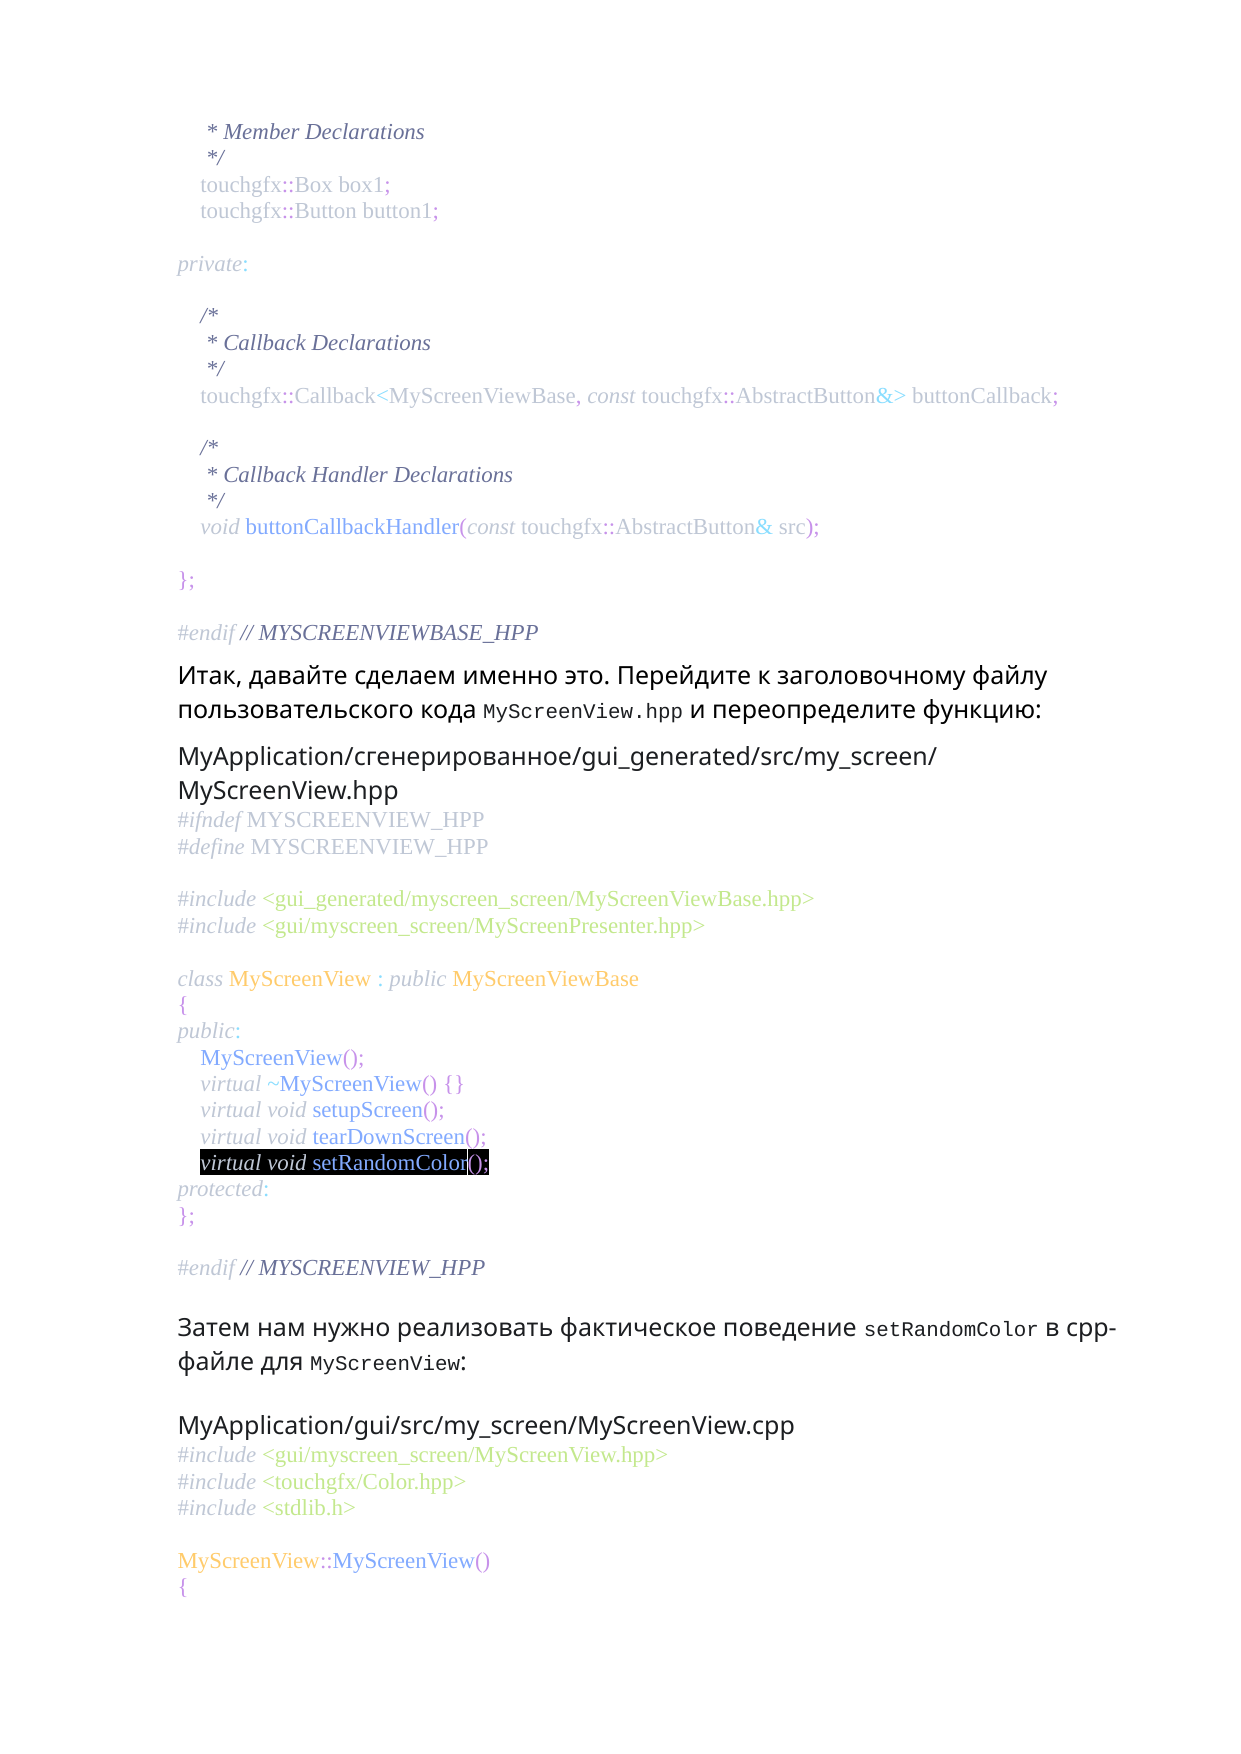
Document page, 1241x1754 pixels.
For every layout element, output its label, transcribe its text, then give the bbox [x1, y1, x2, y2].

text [177, 1441, 1152, 1626]
text #ifndef MYSCREENVIEW_HPP #define MYSCREENVIEW_HPP #include <gui_generated/myscreen_screen/MyScreenViewBase.hpp> #include <gui/myscreen_screen/MyScreenPresenter.hpp> class MyScreenView : public MyScreenViewBase { public: MyScreenView(); virtual ~MyScreenView() {} virtual void setupScreen(); virtual void tearDownScreen(); virtual void setRandomColor(); protected: }; #endif // MYSCREENVIEW_HPP [177, 806, 1152, 1281]
subtitle MyApplication/сгенерированное/gui_generated/src/my_screen/MyScreenView.hpp [177, 738, 1152, 806]
text Затем нам нужно реализовать фактическое поведение setRandomColor в cpp-файле для MyScreenView: [177, 1310, 1152, 1378]
subtitle MyApplication/gui/src/my_screen/MyScreenView.cpp [177, 1407, 1152, 1441]
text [177, 118, 1152, 645]
text Итак, давайте сделаем именно это. Перейдите к заголовочному файлу пользовательского кода MyScreenView.hpp и переопределите функцию: [177, 658, 1152, 726]
